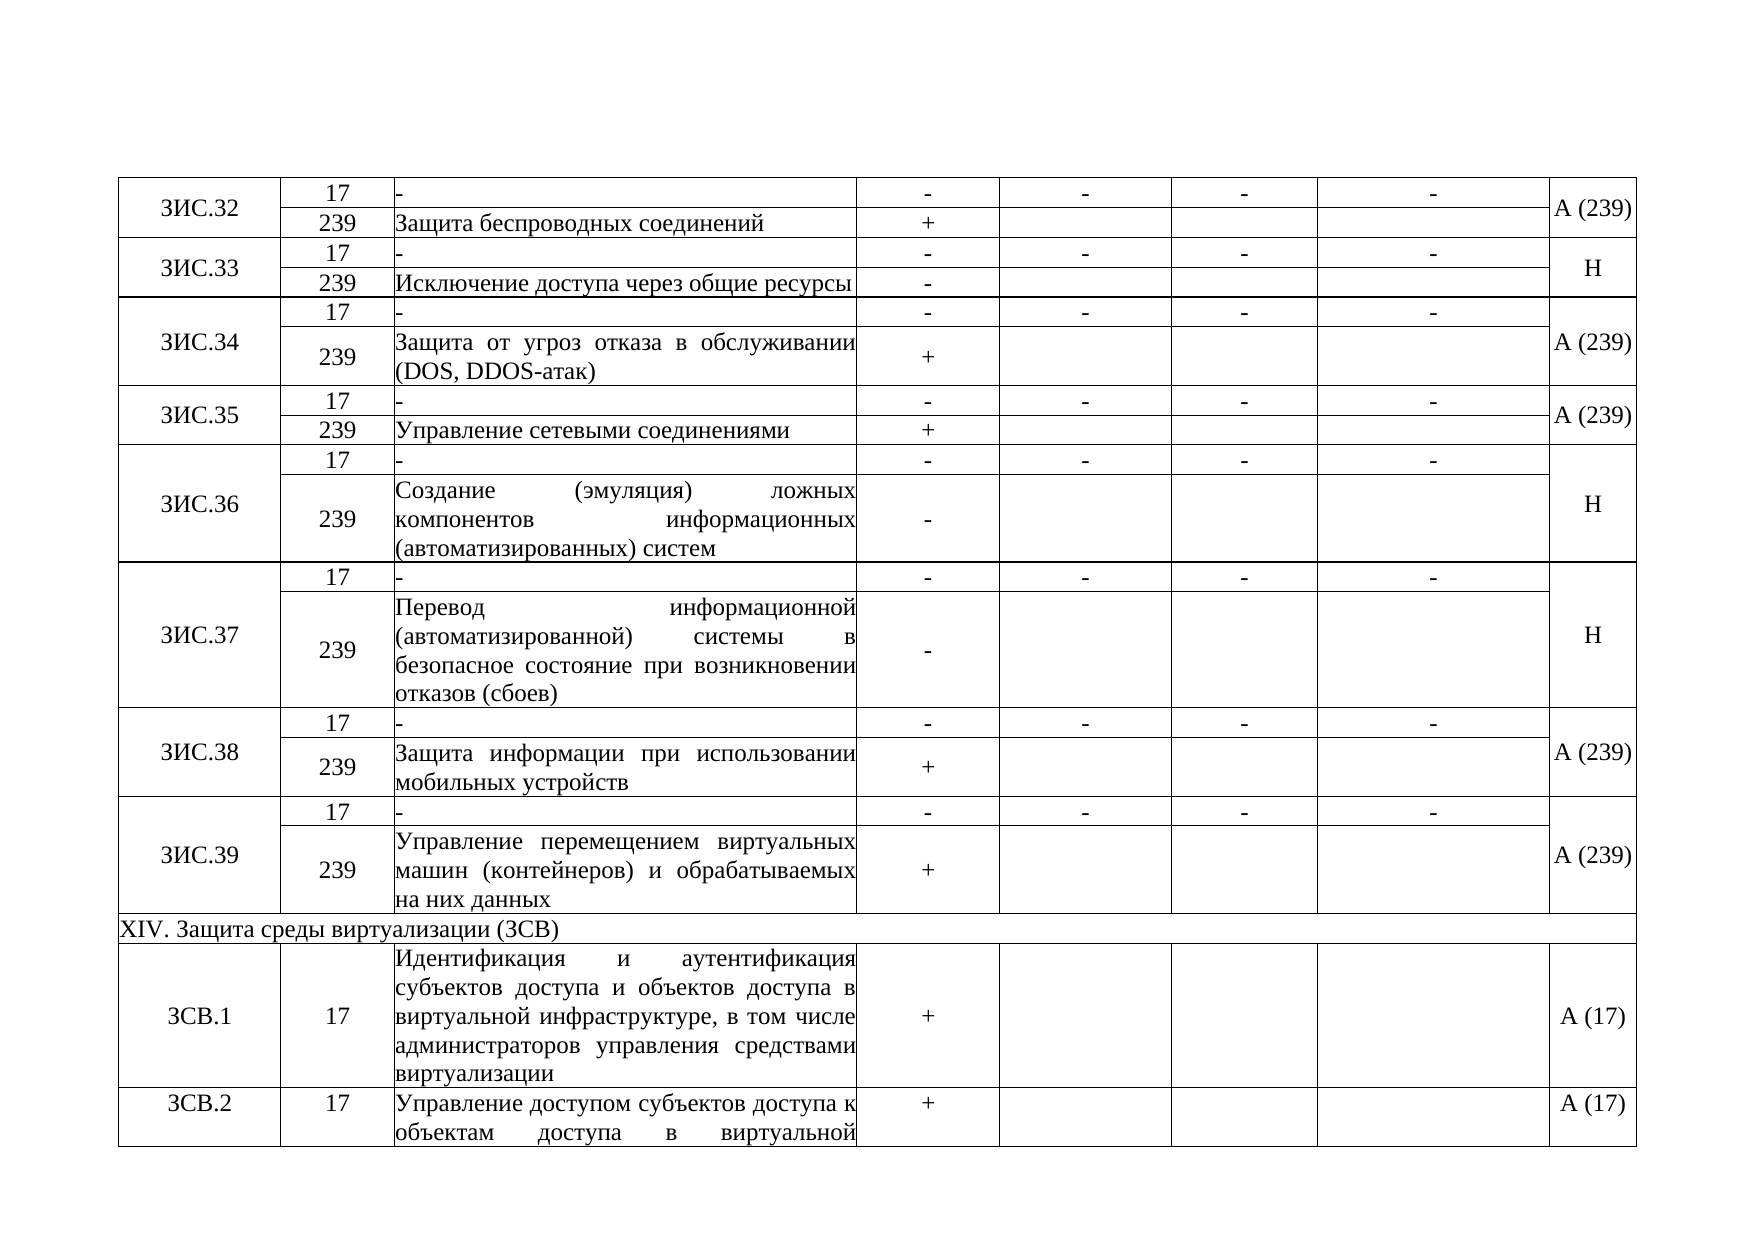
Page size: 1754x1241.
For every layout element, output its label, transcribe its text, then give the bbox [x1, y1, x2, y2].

table_cell ЗИС.34 [119, 298, 280, 385]
table_cell - [1000, 298, 1171, 326]
table_cell - [1172, 386, 1317, 414]
table_cell - [857, 178, 999, 207]
table_cell Н [1550, 445, 1636, 561]
table_cell ЗИС.39 [119, 797, 280, 913]
table_cell - [857, 708, 999, 737]
table_cell [1000, 1088, 1171, 1146]
table_cell Защита беспроводных соединений [395, 208, 856, 237]
table_cell Н [1550, 238, 1636, 296]
table_cell - [1172, 797, 1317, 825]
table_cell А (239) [1550, 386, 1636, 444]
table_cell + [857, 416, 999, 444]
table_cell 239 [281, 327, 394, 385]
table_cell - [395, 445, 856, 474]
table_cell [395, 1088, 856, 1146]
table_cell - [1172, 238, 1317, 267]
table_cell - [1172, 708, 1317, 737]
table_cell - [857, 238, 999, 267]
table_cell - [857, 268, 999, 296]
table_cell [1000, 944, 1171, 1087]
table_cell - [857, 445, 999, 474]
table_cell А (17) [1550, 1088, 1636, 1146]
table_cell - [1000, 563, 1171, 591]
table_cell Идентификация и аутентификация субъектов доступа и объектов доступа в виртуальной инфраструктуре, в том числе администраторов управления средствами виртуализации [395, 944, 856, 1087]
table_cell - [1000, 797, 1171, 825]
table_cell 239 [281, 475, 394, 561]
table_cell А (239) [1550, 178, 1636, 237]
table_cell - [1318, 563, 1549, 591]
table_cell А (239) [1550, 708, 1636, 796]
table_cell 17 [281, 238, 394, 267]
table_cell + [857, 738, 999, 796]
table_cell 17 [281, 445, 394, 474]
table_cell ЗСВ.1 [119, 944, 280, 1087]
table_cell [1000, 416, 1171, 444]
table_cell [1000, 592, 1171, 707]
table_cell - [1000, 238, 1171, 267]
table_cell [1000, 826, 1171, 913]
table_cell [1318, 592, 1549, 707]
table_cell ЗИС.32 [119, 178, 280, 237]
table_cell 239 [281, 416, 394, 444]
table_cell 17 [281, 298, 394, 326]
table_cell 239 [281, 592, 394, 707]
table_cell [1000, 208, 1171, 237]
table_cell - [395, 797, 856, 825]
table_cell А (239) [1550, 298, 1636, 385]
table_cell [1172, 826, 1317, 913]
table_cell [1172, 738, 1317, 796]
table_cell - [395, 386, 856, 414]
table_cell - [857, 386, 999, 414]
table_cell - [1000, 445, 1171, 474]
table_cell - [1318, 298, 1549, 326]
table_cell Перевод информационной (автоматизированной) системы в безопасное состояние при возникновении отказов (сбоев) [395, 592, 856, 707]
table_cell Управление перемещением виртуальных машин (контейнеров) и обрабатываемых на них данных [395, 826, 856, 913]
table_cell - [395, 238, 856, 267]
table_cell 239 [281, 268, 394, 296]
table_cell ЗИС.35 [119, 386, 280, 444]
table_cell 17 [281, 944, 394, 1087]
table_cell - [857, 797, 999, 825]
table_cell - [1318, 708, 1549, 737]
table_cell - [1000, 178, 1171, 207]
table_cell [1000, 268, 1171, 296]
table_cell [1318, 327, 1549, 385]
table_cell + [857, 1088, 999, 1146]
table_cell ЗСВ.2 [119, 1088, 280, 1146]
table_cell XIV. Защита среды виртуализации (ЗСВ) [119, 914, 1636, 942]
table_cell А (17) [1550, 944, 1636, 1087]
table_cell [1000, 475, 1171, 561]
table_cell - [1318, 445, 1549, 474]
table_cell ЗИС.36 [119, 445, 280, 561]
table_cell 239 [281, 826, 394, 913]
table_cell - [1000, 386, 1171, 414]
table_cell ЗИС.38 [119, 708, 280, 796]
table_cell 239 [281, 208, 394, 237]
table_cell - [395, 298, 856, 326]
table_cell [1172, 416, 1317, 444]
table_cell - [1318, 797, 1549, 825]
table_cell 17 [281, 563, 394, 591]
table_cell 239 [281, 738, 394, 796]
table_cell 17 [281, 386, 394, 414]
table_cell 17 [281, 708, 394, 737]
table_cell ЗИС.33 [119, 238, 280, 296]
table_cell - [857, 475, 999, 561]
table_cell + [857, 208, 999, 237]
table_cell 17 [281, 178, 394, 207]
table_cell - [1000, 708, 1171, 737]
table_cell [1318, 826, 1549, 913]
table_cell Создание (эмуляция) ложных компонентов информационных (автоматизированных) систем [395, 475, 856, 561]
table_cell + [857, 944, 999, 1087]
table_cell 17 [281, 1088, 394, 1146]
table_cell [1172, 592, 1317, 707]
table_cell [1000, 738, 1171, 796]
table_cell + [857, 327, 999, 385]
table_cell [1318, 416, 1549, 444]
table_cell - [1318, 178, 1549, 207]
table_cell - [1172, 298, 1317, 326]
table_cell - [1318, 386, 1549, 414]
table_cell - [1172, 178, 1317, 207]
table_cell + [857, 826, 999, 913]
table_cell [1172, 327, 1317, 385]
table_cell - [857, 298, 999, 326]
table_cell [1318, 944, 1549, 1087]
table_cell - [395, 178, 856, 207]
table_cell ЗИС.37 [119, 563, 280, 707]
table_cell 17 [281, 797, 394, 825]
table_cell - [1172, 563, 1317, 591]
table_cell - [395, 708, 856, 737]
table_cell Защита от угроз отказа в обслуживании (DOS, DDOS-атак) [395, 327, 856, 385]
table_cell Н [1550, 563, 1636, 707]
table_cell Защита информации при использовании мобильных устройств [395, 738, 856, 796]
table_cell [1318, 208, 1549, 237]
table_cell [1318, 1088, 1549, 1146]
table_cell Управление сетевыми соединениями [395, 416, 856, 444]
table_cell [1172, 268, 1317, 296]
table_cell [1318, 475, 1549, 561]
table_cell - [1318, 238, 1549, 267]
table_cell [1172, 475, 1317, 561]
table_cell - [857, 563, 999, 591]
table_cell [1318, 738, 1549, 796]
table_cell - [857, 592, 999, 707]
table_cell [1172, 944, 1317, 1087]
table_cell Исключение доступа через общие ресурсы [395, 268, 856, 296]
table_cell - [395, 563, 856, 591]
table_cell - [1172, 445, 1317, 474]
table_cell [1000, 327, 1171, 385]
table_cell [1172, 208, 1317, 237]
table_cell [1318, 268, 1549, 296]
table_cell [1172, 1088, 1317, 1146]
table_cell А (239) [1550, 797, 1636, 913]
